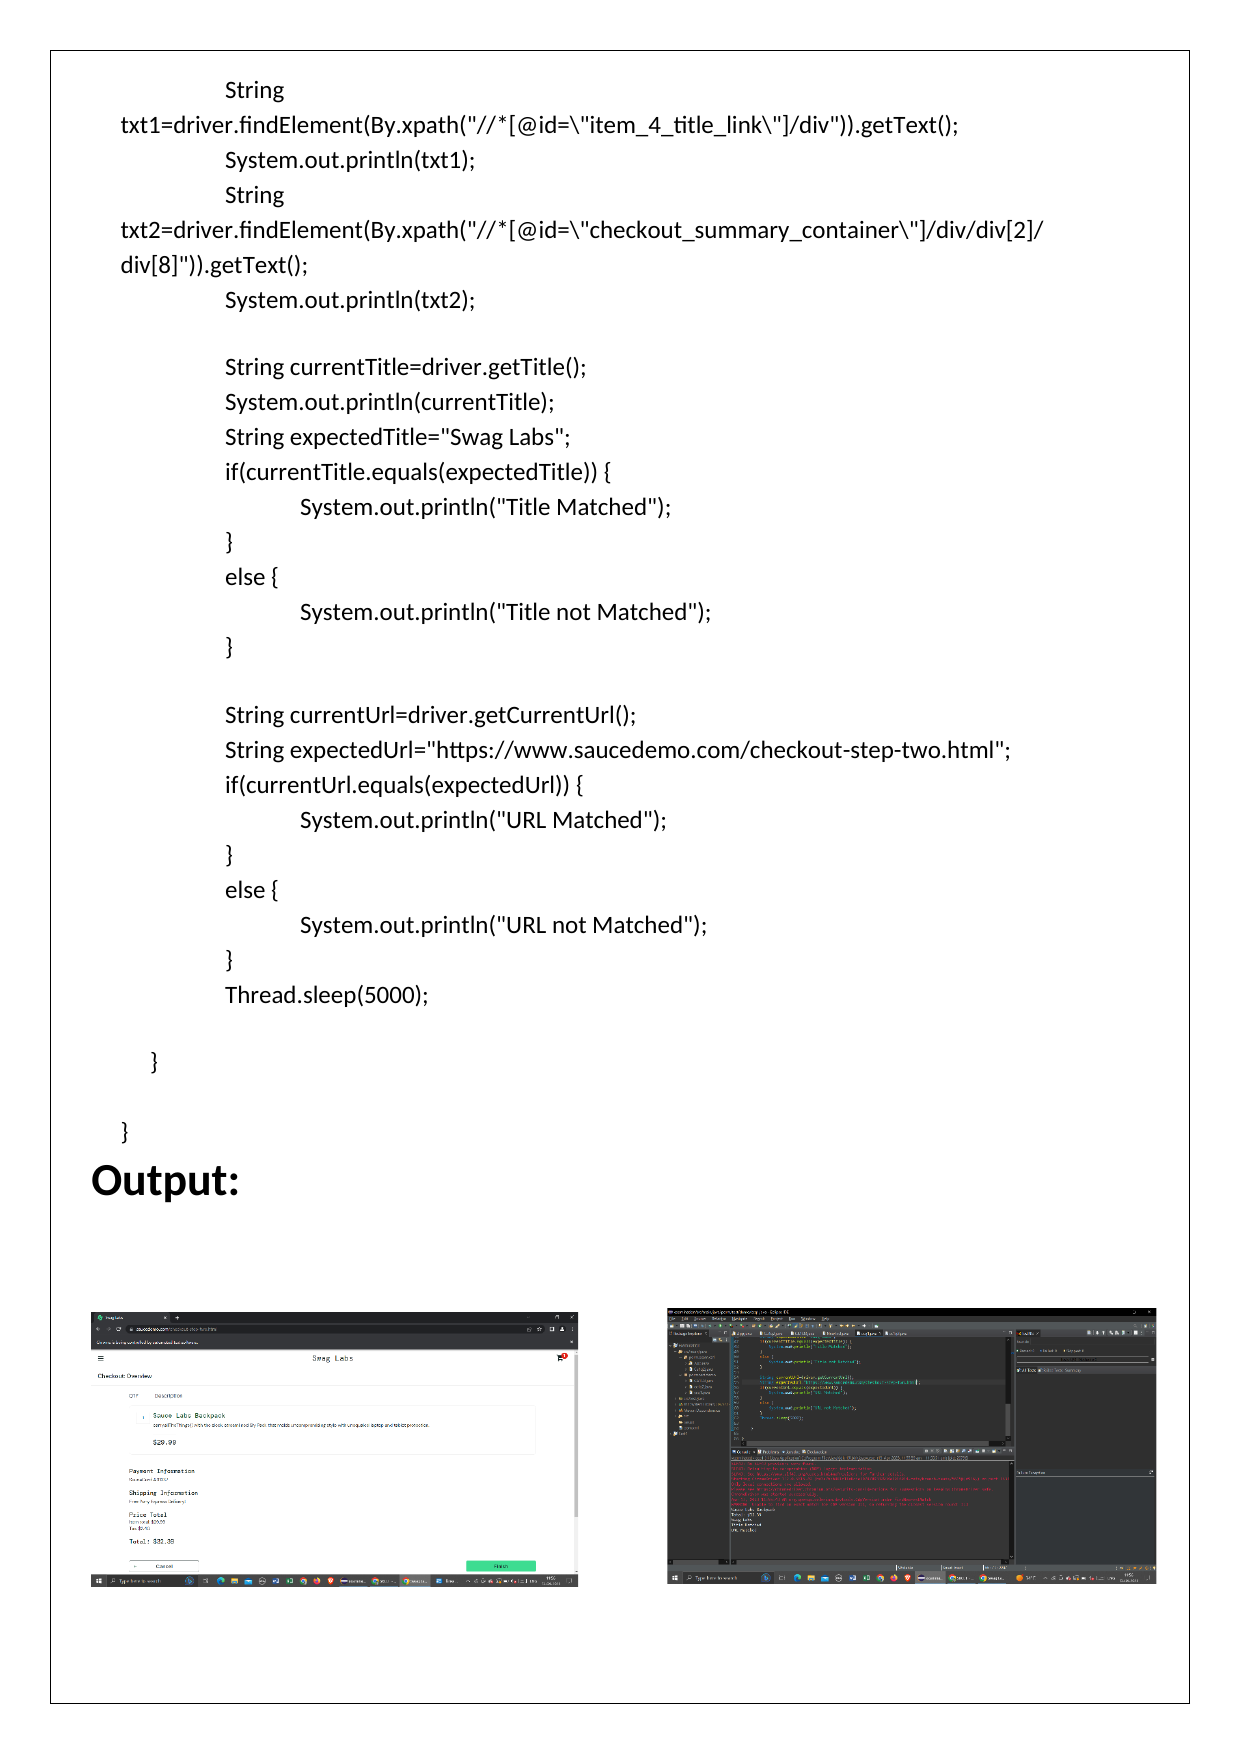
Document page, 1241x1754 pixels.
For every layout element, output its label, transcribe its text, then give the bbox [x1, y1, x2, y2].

text String currentTitle=driver.getTitle(); [120, 351, 1090, 382]
text else { [120, 561, 1090, 592]
text System.out.println("URL Matched"); [120, 804, 1090, 834]
text String txt2=driver.findElement(By.xpath("//*[@id=\"checkout_summary_container\"]/div/div[2]/div[8]")).getText(); [120, 179, 1090, 279]
text } [120, 1116, 1090, 1147]
text String txt1=driver.findElement(By.xpath("//*[@id=\"item_4_title_link\"]/div")).getText(); [120, 74, 1090, 139]
text System.out.println("Title not Matched"); [120, 596, 1090, 627]
text System.out.println(txt2); [120, 284, 1090, 314]
text } [120, 944, 1090, 974]
text System.out.println(txt1); [120, 144, 1090, 174]
text String currentUrl=driver.getCurrentUrl(); [120, 699, 1090, 729]
text System.out.println(currentTitle); [120, 386, 1090, 417]
text if(currentTitle.equals(expectedTitle)) { [120, 456, 1090, 487]
text String expectedTitle="Swag Labs"; [120, 421, 1090, 452]
picture [667, 1308, 1157, 1584]
text System.out.println("Title Matched"); [120, 491, 1090, 522]
text } [120, 1046, 1090, 1077]
picture [91, 1312, 579, 1587]
text Thread.sleep(5000); [120, 979, 1090, 1009]
text else { [120, 874, 1090, 904]
text if(currentUrl.equals(expectedUrl)) { [120, 769, 1090, 799]
text Output: [91, 1151, 1090, 1207]
text } [120, 631, 1090, 662]
text String expectedUrl="https://www.saucedemo.com/checkout-step-two.html"; [120, 734, 1090, 764]
text } [120, 526, 1090, 557]
text } [120, 839, 1090, 869]
text System.out.println("URL not Matched"); [120, 909, 1090, 939]
